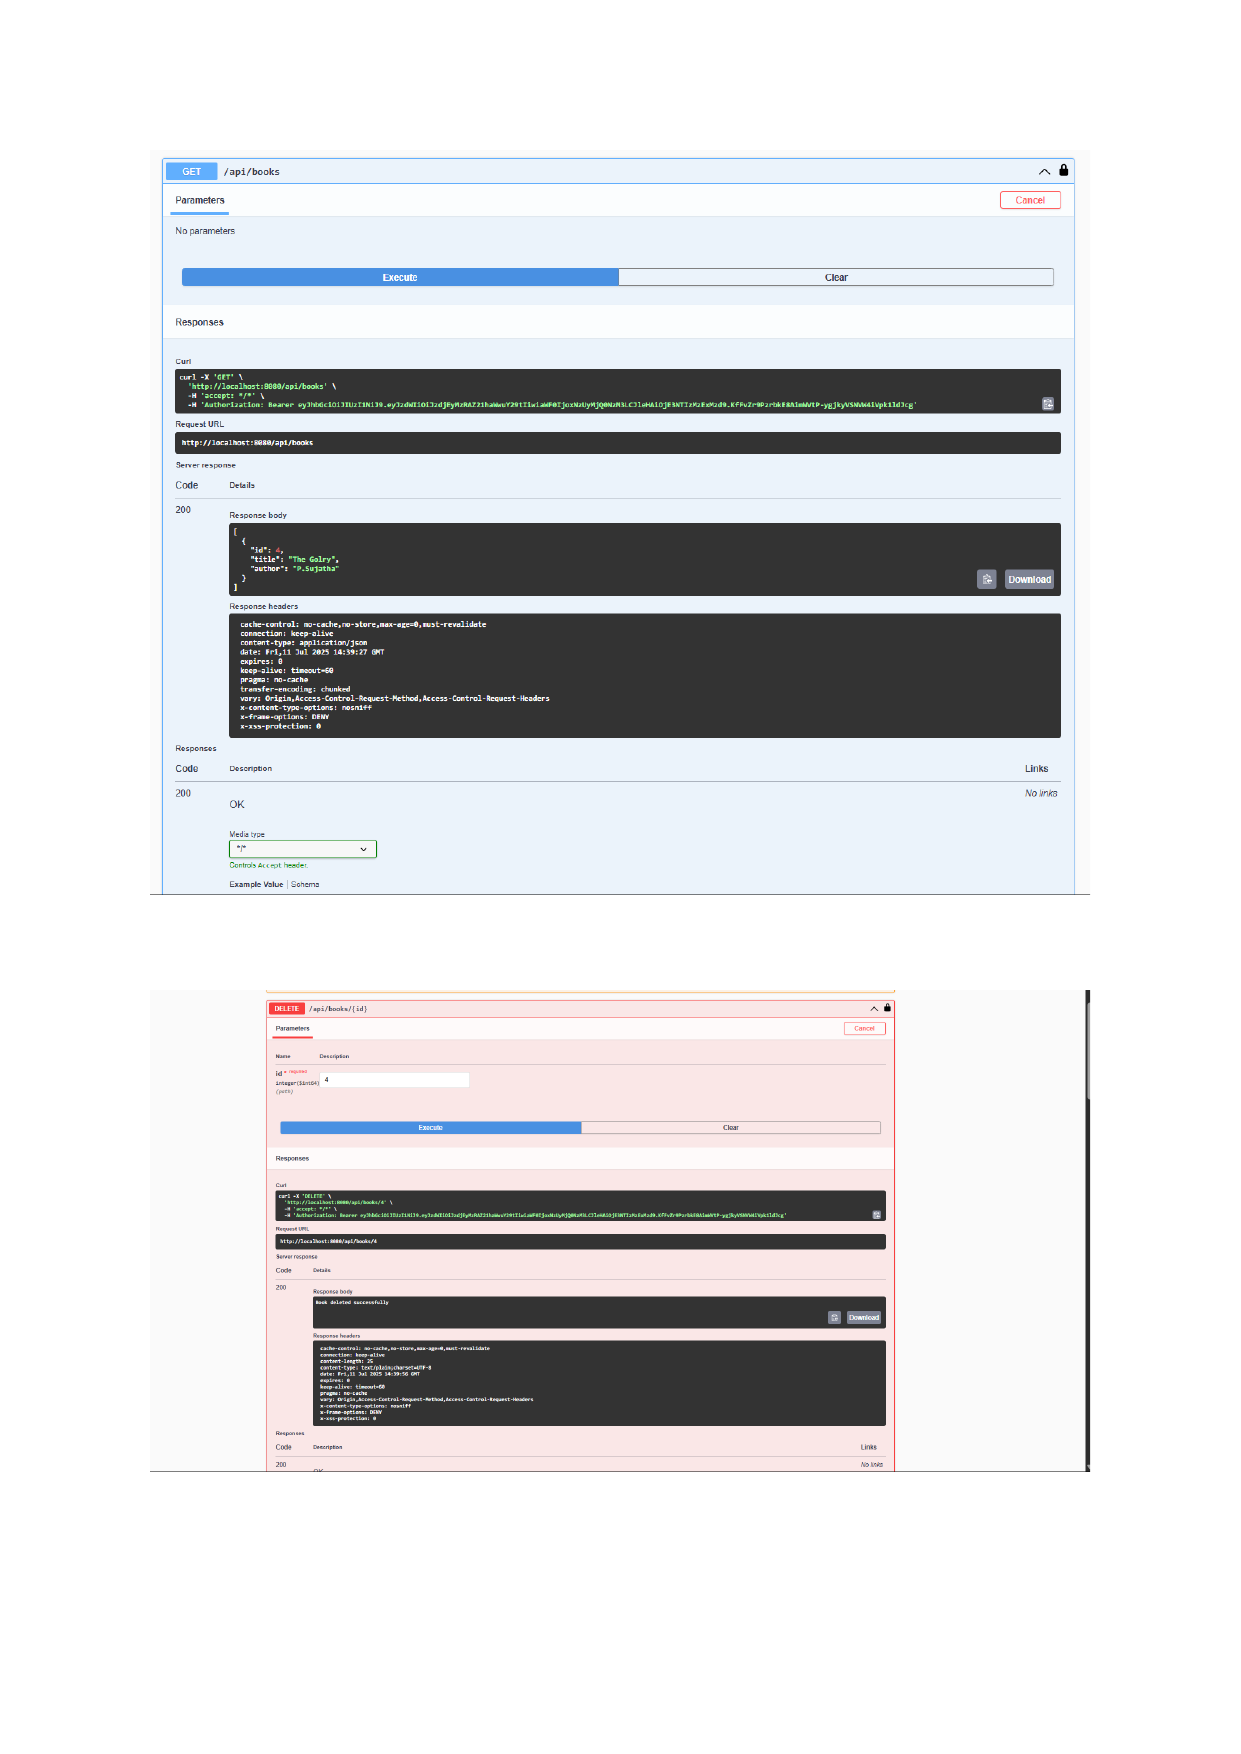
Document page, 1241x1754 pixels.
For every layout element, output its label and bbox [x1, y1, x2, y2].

picture [150, 150, 1091, 895]
picture [150, 990, 1091, 1472]
